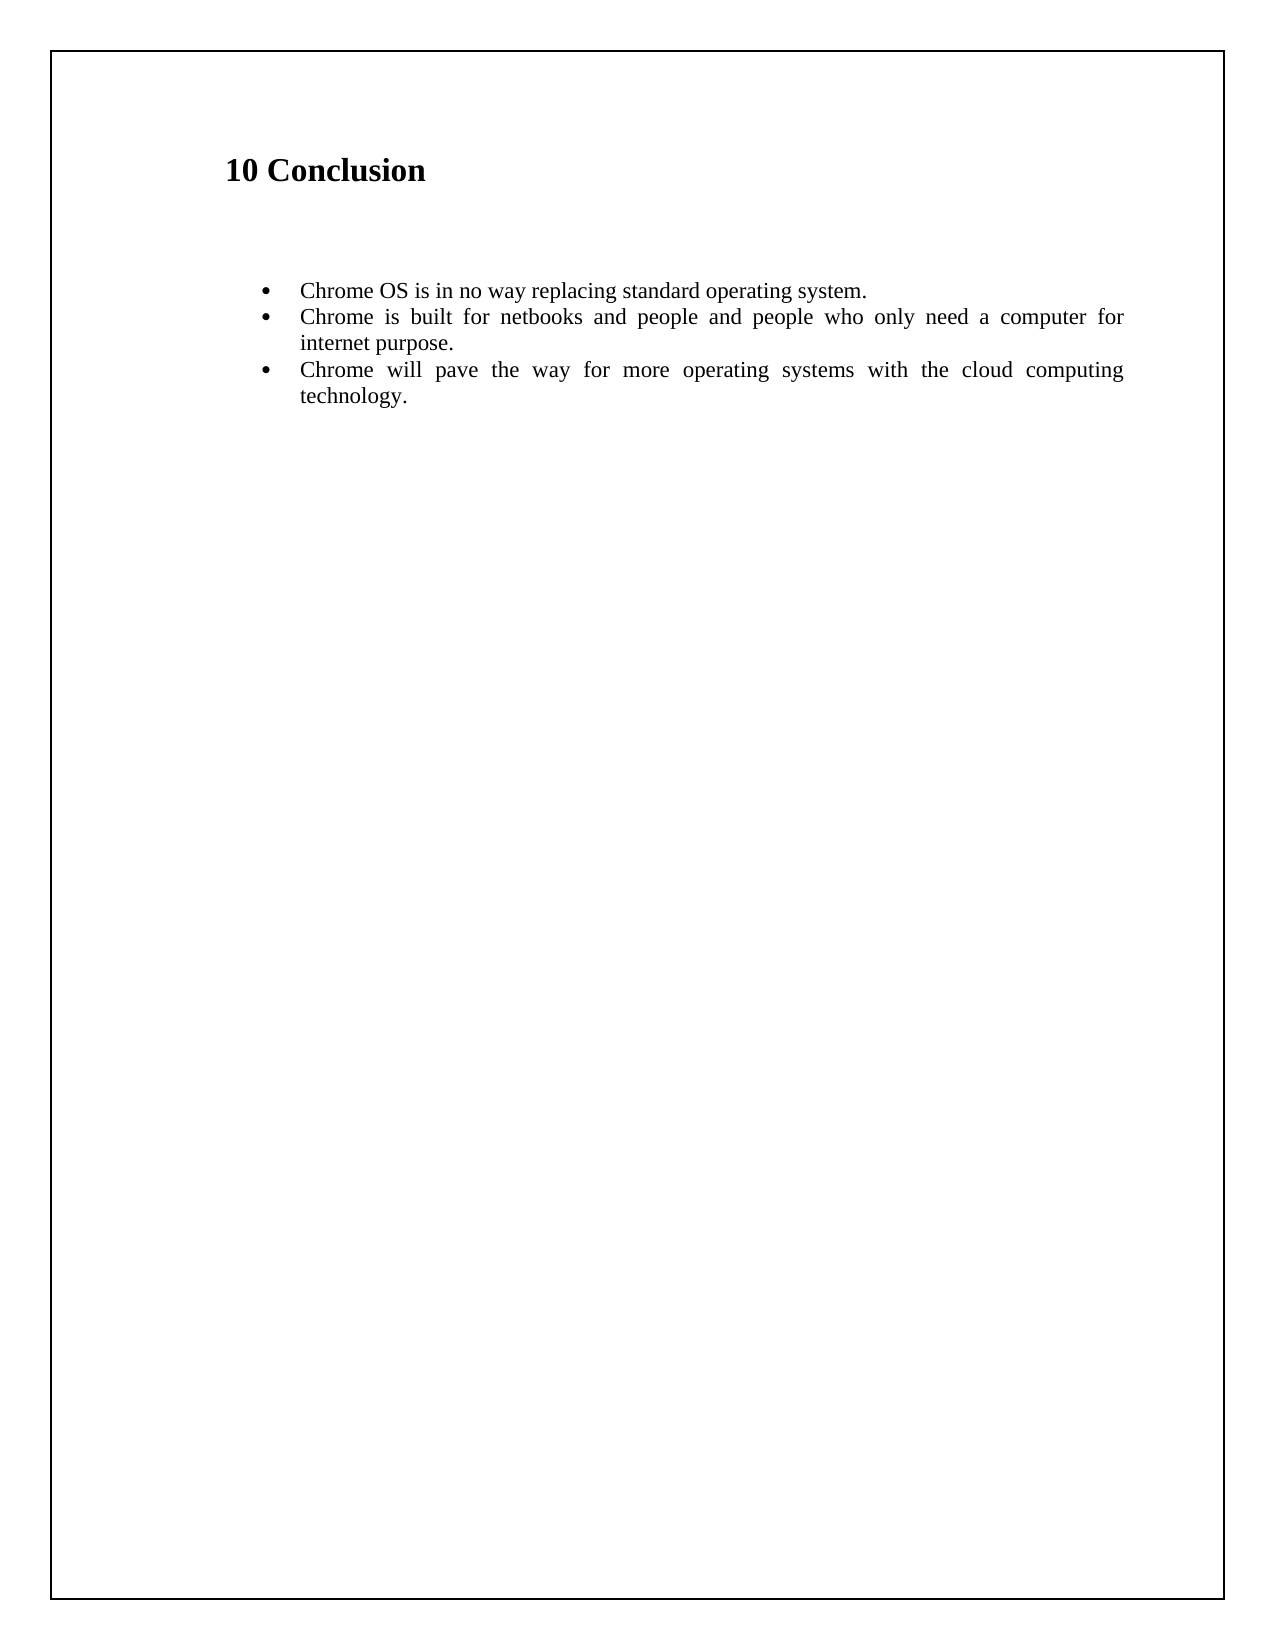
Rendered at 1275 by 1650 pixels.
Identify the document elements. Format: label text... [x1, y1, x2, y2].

list Chrome is built for netbooks and people and people who only need a computer for internet purpose. [262, 303, 1125, 356]
list Chrome OS is in no way replacing standard operating system. [262, 277, 1125, 303]
list Chrome will pave the way for more operating systems with the cloud computing technology. [262, 356, 1125, 408]
text 10 Conclusion [225, 150, 1125, 188]
